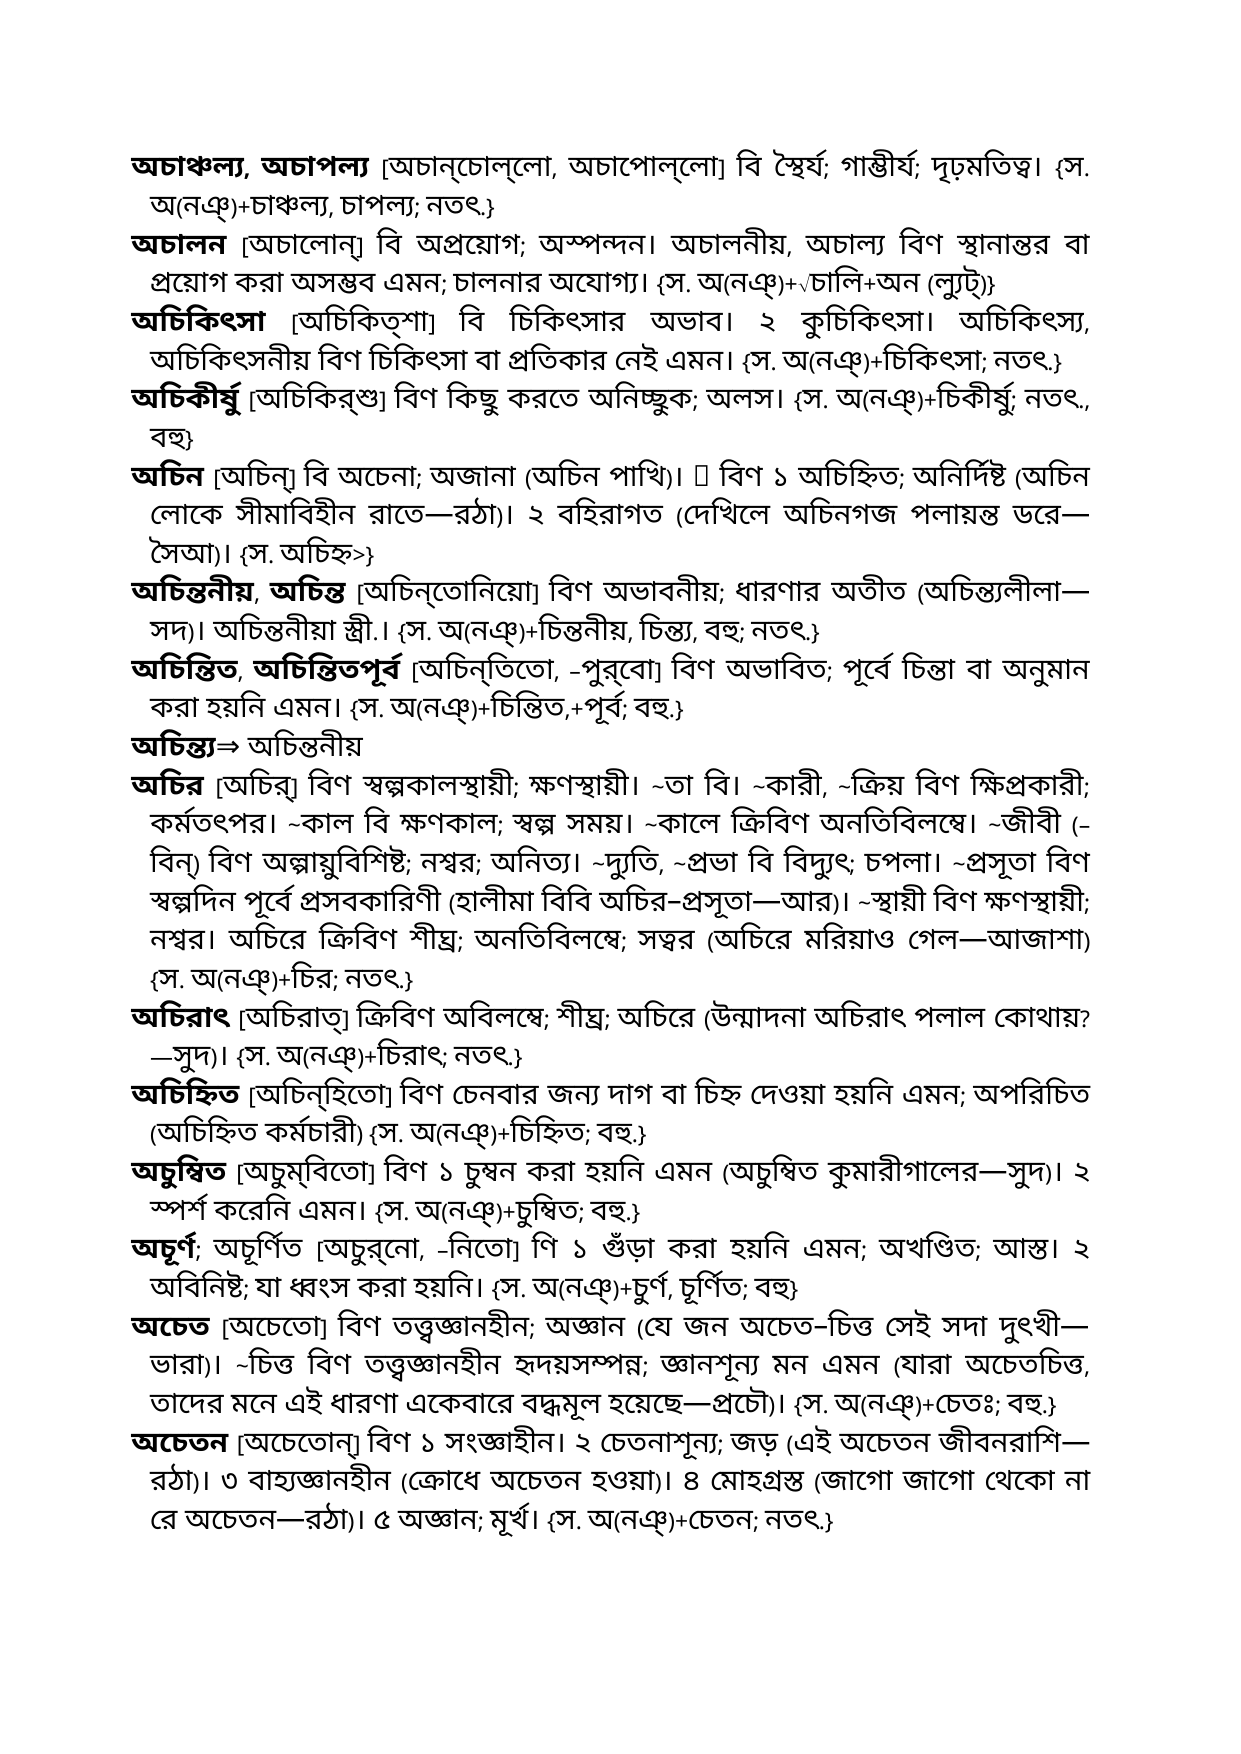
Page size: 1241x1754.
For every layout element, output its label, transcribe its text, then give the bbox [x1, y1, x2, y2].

text অচেতন [অচেতোন্] বিণ ১ সংজ্ঞাহীন। ২ চেতনাশূন্য; জড় (এই অচেতন জীবনরাশি—রঠা)। ৩ বাহ্যজ্ঞানহীন (ক্রোধে অচেতন হওয়া)। ৪ মোহগ্রস্ত (জাগো জাগো থেকো না রে অচেতন—রঠা)। ৫ অজ্ঞান; মূর্খ। {স. অ(নঞ্)+চেতন; নতৎ.} [131, 1425, 1090, 1541]
text অচিন্তিত, অচিন্তিতপূর্ব [অচিন্‌তিতো, –পুর্‌বো] বিণ অভাবিত; পূর্বে চিন্তা বা অনুমান করা হয়নি এমন। {স. অ(নঞ্)+চিন্তিত,+পূর্ব; বহু.} [131, 652, 1090, 730]
text অচূর্ণ; অচূর্ণিত [অচুর্‌নো, –নিতো] ণি ১ গুঁড়া করা হয়নি এমন; অখণ্ডিত; আস্ত। ২ অবিনিষ্ট; যা ধ্বংস করা হয়নি। {স. অ(নঞ্)+চুর্ণ, চূর্ণিত; বহু} [131, 1232, 1090, 1309]
text অচুম্বিত [অচুম্‌বিতো] বিণ ১ চুম্বন করা হয়নি এমন (অচুম্বিত কুমারীগালের—সুদ)। ২ স্পর্শ করেনি এমন। {স. অ(নঞ্)+চুম্বিত; বহু.} [131, 1155, 1090, 1232]
text অচিরাৎ [অচিরাত্] ক্রিবিণ অবিলম্বে; শীঘ্র; অচিরে (উন্মাদনা অচিরাৎ পলাল কোথায়?—সুদ)। {স. অ(নঞ্)+চিরাৎ; নতৎ.} [131, 1000, 1090, 1077]
text অচিকীর্ষু [অচিকির্‌শু] বিণ কিছু করতে অনিচ্ছুক; অলস। {স. অ(নঞ্)+চিকীর্ষু; নতৎ., বহু} [131, 382, 1090, 459]
text অচালন [অচালোন্] বি অপ্রয়োগ; অস্পন্দন। অচালনীয়, অচাল্য বিণ স্থানান্তর বা প্রয়োগ করা অসম্ভব এমন; চালনার অযোগ্য। {স. অ(নঞ্)+চালি+অন (ল্যুট্)} [131, 227, 1090, 304]
text অচিকিৎসা [অচিকিত্‌শা] বি চিকিৎসার অভাব। ২ কুচিকিৎসা। অচিকিৎস্য, অচিকিৎসনীয় বিণ চিকিৎসা বা প্রতিকার নেই এমন। {স. অ(নঞ্)+চিকিৎসা; নতৎ.} [131, 304, 1090, 382]
text অচিন্ত্য⇒ অচিন্তনীয় [131, 730, 1090, 768]
text অচেত [অচেতো] বিণ তত্ত্বজ্ঞানহীন; অজ্ঞান (যে জন অচেত–চিত্ত সেই সদা দুৎখী—ভারা)। ~চিত্ত বিণ তত্ত্বজ্ঞানহীন হৃদয়সম্পন্ন; জ্ঞানশূন্য মন এমন (যারা অচেতচিত্ত, তাদের মনে এই ধারণা একেবারে বদ্ধমূল হয়েছে—প্রচৌ)। {স. অ(নঞ্)+চেতঃ; বহু.} [131, 1309, 1090, 1425]
text অচিহ্নিত [অচিন্‌হিতো] বিণ চেনবার জন্য দাগ বা চিহ্ন দেওয়া হয়নি এমন; অপরিচিত (অচিহ্নিত কর্মচারী) {স. অ(নঞ্)+চিহ্নিত; বহু.} [131, 1077, 1090, 1155]
text অচির [অচির্] বিণ স্বল্পকালস্থায়ী; ক্ষণস্থায়ী। ~তা বি। ~কারী, ~ক্রিয় বিণ ক্ষিপ্রকারী; কর্মতৎপর। ~কাল বি ক্ষণকাল; স্বল্প সময়। ~কালে ক্রিবিণ অনতিবিলম্বে। ~জীবী (–বিন্) বিণ অল্পায়ুবিশিষ্ট; নশ্বর; অনিত্য। ~দ্যুতি, ~প্রভা বি বিদ্যুৎ; চপলা। ~প্রসূতা বিণ স্বল্পদিন পূর্বে প্রসবকারিণী (হালীমা বিবি অচির–প্রসূতা—আর)। ~স্থায়ী বিণ ক্ষণস্থায়ী; নশ্বর। অচিরে ক্রিবিণ শীঘ্র; অনতিবিলম্বে; সত্বর (অচিরে মরিয়াও গেল—আজাশা) {স. অ(নঞ্)+চির; নতৎ.} [131, 768, 1090, 1000]
text অচিন্তনীয়, অচিন্ত [অচিন্‌তোনিয়ো] বিণ অভাবনীয়; ধারণার অতীত (অচিন্ত্যলীলা—সদ)। অচিন্তনীয়া স্ত্রী.। {স. অ(নঞ্)+চিন্তনীয়, চিন্ত্য, বহু; নতৎ.} [131, 575, 1090, 652]
text অচিন [অচিন্] বি অচেনা; অজানা (অচিন পাখি)। বিণ ১ অচিহ্নিত; অনির্দিষ্ট (অচিন লোকে সীমাবিহীন রাতে—রঠা)। ২ বহিরাগত (দেখিলে অচিনগজ পলায়ন্ত ডরে—সৈআ)। {স. অচিহ্ন>} [131, 459, 1090, 575]
text অচাঞ্চল্য, অচাপল্য [অচান্‌চোল্‌লো, অচাপোল্‌লো] বি স্থৈর্য; গাম্ভীর্য; দৃঢ়মতিত্ব। {স. অ(নঞ্)+চাঞ্চল্য, চাপল্য; নতৎ.} [131, 150, 1090, 227]
